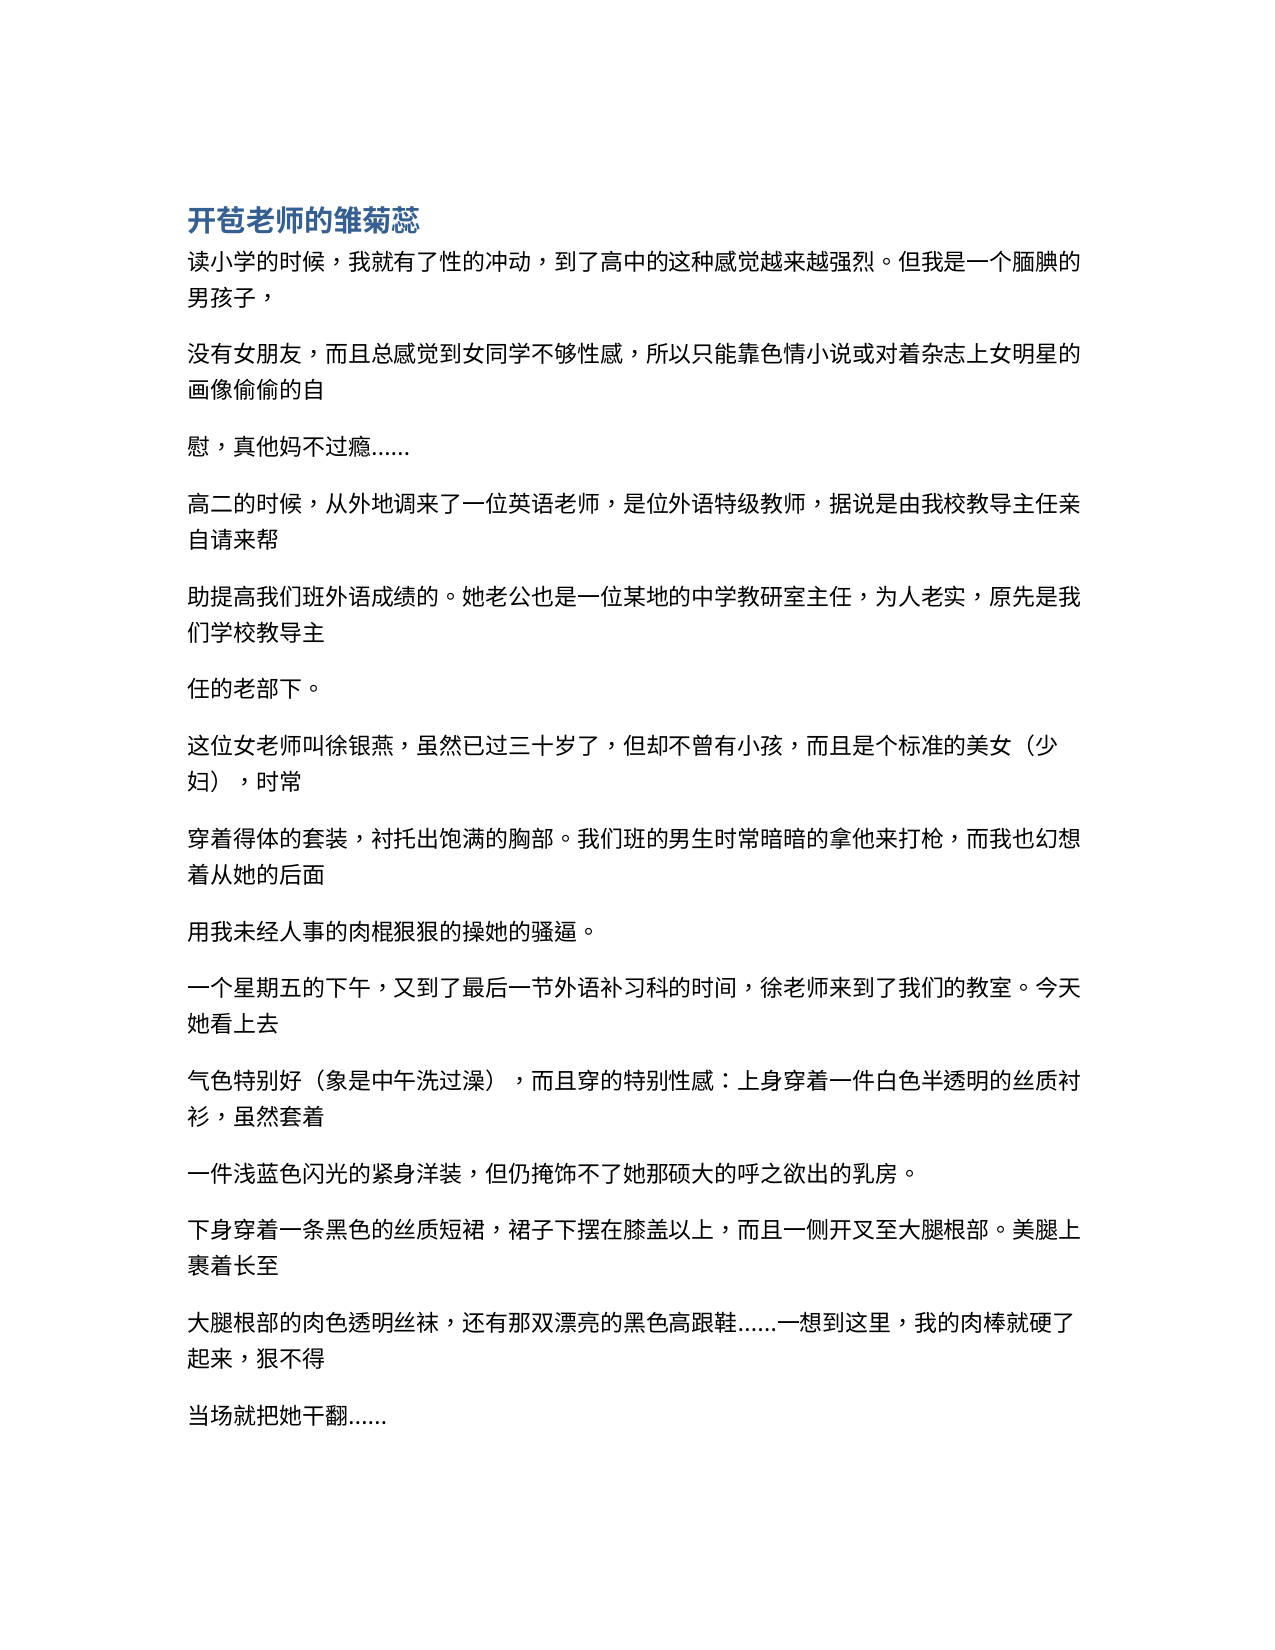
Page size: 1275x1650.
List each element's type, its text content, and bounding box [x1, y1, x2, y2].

text 任的老部下。 [187, 673, 1087, 704]
text 下身穿着一条黑色的丝质短裙，裙子下摆在膝盖以上，而且一侧开叉至大腿根部。美腿上裹着长至 [187, 1214, 1087, 1282]
text 助提高我们班外语成绩的。她老公也是一位某地的中学教研室主任，为人老实，原先是我们学校教导主 [187, 581, 1087, 648]
text 当场就把她干翻…… [187, 1400, 1087, 1431]
text 一件浅蓝色闪光的紧身洋装，但仍掩饰不了她那硕大的呼之欲出的乳房。 [187, 1158, 1087, 1189]
text 这位女老师叫徐银燕，虽然已过三十岁了，但却不曾有小孩，而且是个标准的美女（少妇），时常 [187, 730, 1087, 797]
text 没有女朋友，而且总感觉到女同学不够性感，所以只能靠色情小说或对着杂志上女明星的画像偷偷的自 [187, 338, 1087, 406]
text 慰，真他妈不过瘾…… [187, 431, 1087, 462]
text 一个星期五的下午，又到了最后一节外语补习科的时间，徐老师来到了我们的教室。今天她看上去 [187, 972, 1087, 1039]
subtitle 开苞老师的雏菊蕊 [187, 200, 1087, 240]
text 气色特别好（象是中午洗过澡），而且穿的特别性感：上身穿着一件白色半透明的丝质衬衫，虽然套着 [187, 1065, 1087, 1132]
text 高二的时候，从外地调来了一位英语老师，是位外语特级教师，据说是由我校教导主任亲自请来帮 [187, 488, 1087, 555]
text 穿着得体的套装，衬托出饱满的胸部。我们班的男生时常暗暗的拿他来打枪，而我也幻想着从她的后面 [187, 823, 1087, 890]
text 大腿根部的肉色透明丝袜，还有那双漂亮的黑色高跟鞋……一想到这里，我的肉棒就硬了起来，狠不得 [187, 1307, 1087, 1374]
text 用我未经人事的肉棍狠狠的操她的骚逼。 [187, 915, 1087, 947]
text 读小学的时候，我就有了性的冲动，到了高中的这种感觉越来越强烈。但我是一个腼腆的男孩子， [187, 246, 1087, 313]
